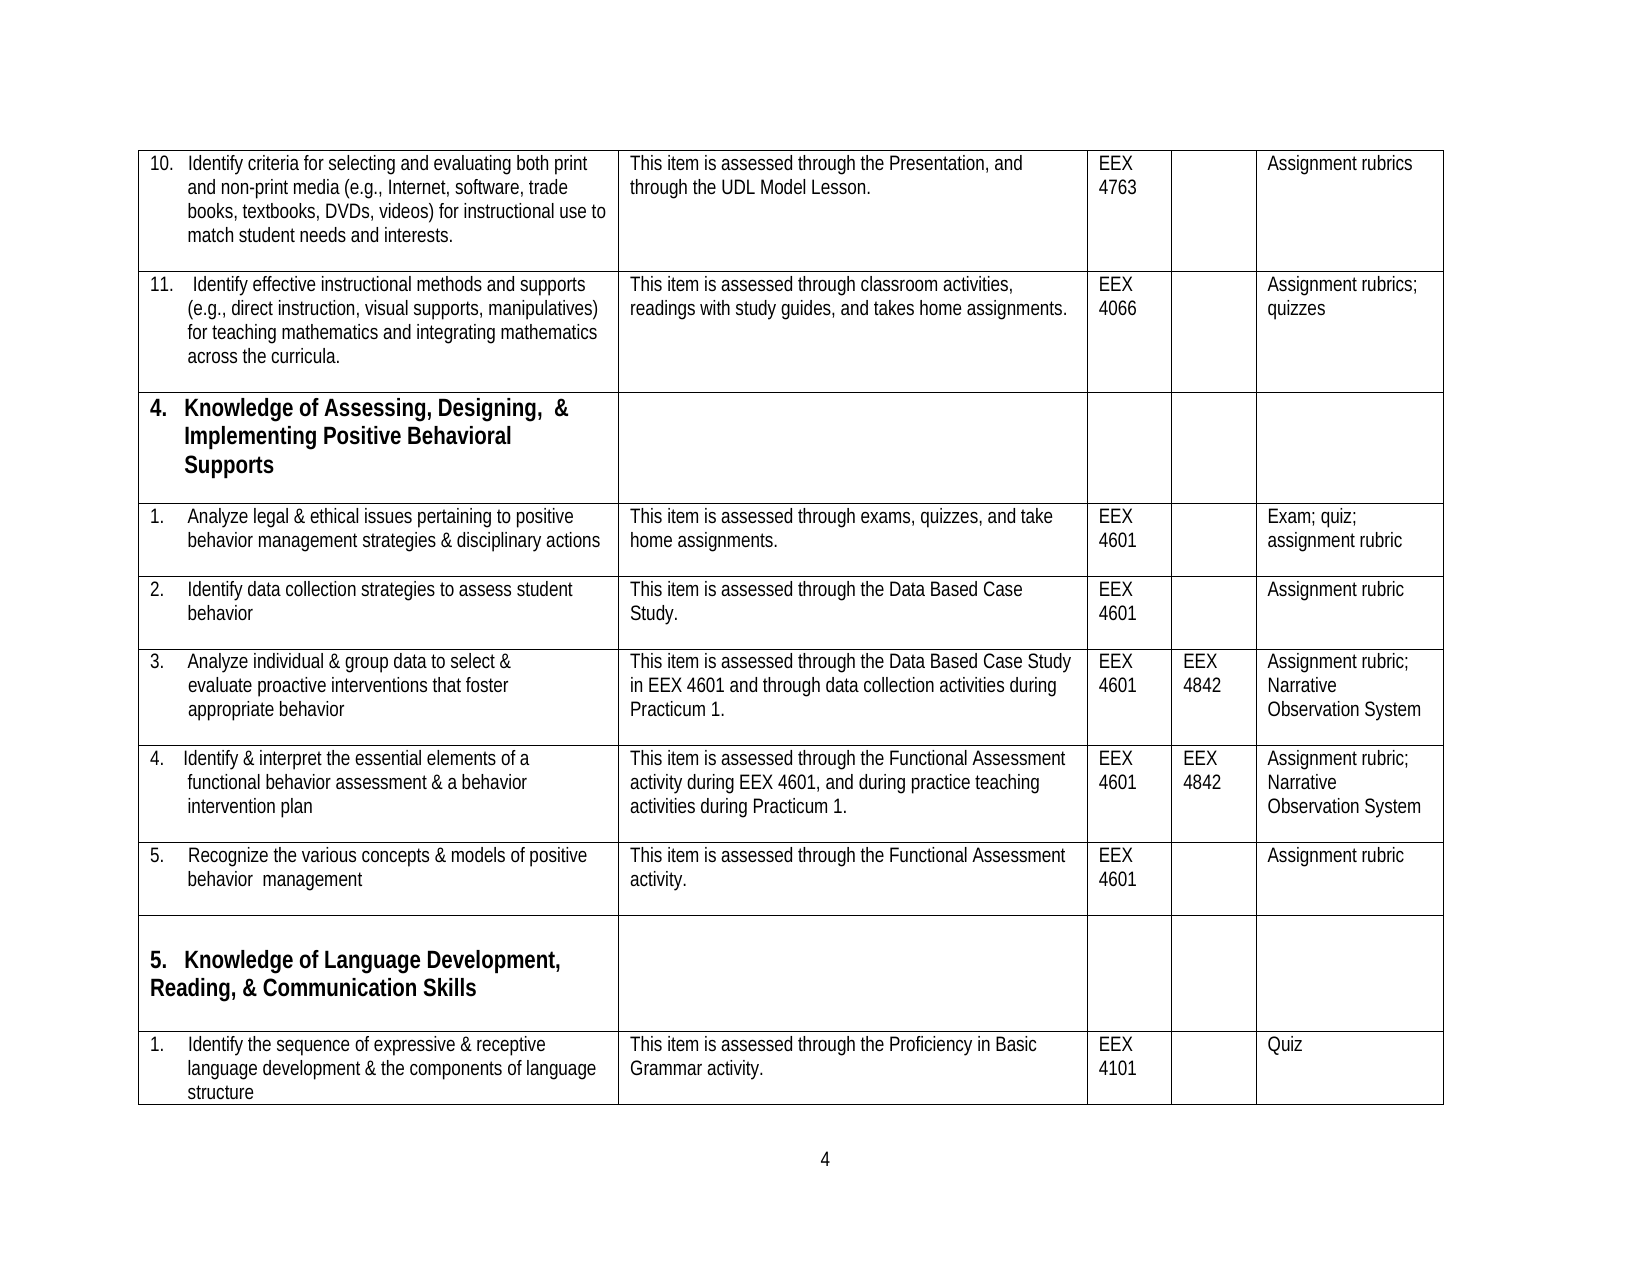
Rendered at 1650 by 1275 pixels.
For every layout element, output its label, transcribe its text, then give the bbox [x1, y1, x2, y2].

table_cell [1172, 272, 1256, 392]
table_cell Analyze legal & ethical issues pertaining to positive behavior management strategies & disciplinary actions [139, 504, 618, 576]
table_cell Assignment rubric [1257, 577, 1443, 648]
table_cell This item is assessed through the Functional Assessment activity during EEX 4601, and during practice teaching activities during Practicum 1. [619, 746, 1087, 842]
table_cell Assignment rubrics; quizzes [1257, 272, 1443, 392]
table_cell EEX 4842 [1172, 746, 1256, 842]
table_cell This item is assessed through the Data Based Case Study. [619, 577, 1087, 648]
table_cell Assignment rubric; Narrative Observation System [1257, 650, 1443, 745]
table_cell EEX 4066 [1088, 272, 1171, 392]
table_cell This item is assessed through the Data Based Case Study in EEX 4601 and through data collection activities during Practicum 1. [619, 650, 1087, 745]
table_cell EEX 4842 [1172, 650, 1256, 745]
table_cell Quiz [1257, 1032, 1443, 1104]
table_cell [1088, 393, 1171, 503]
table_cell EEX 4601 [1088, 650, 1171, 745]
table_cell Identify data collection strategies to assess student behavior [139, 577, 618, 648]
table_cell EEX 4601 [1088, 746, 1171, 842]
table_cell EEX 4601 [1088, 843, 1171, 915]
table_cell [1172, 916, 1256, 1031]
table_cell EEX 4763 [1088, 151, 1171, 271]
table_cell [1088, 916, 1171, 1031]
table_cell [619, 393, 1087, 503]
table_cell 5. Recognize the various concepts & models of positive behavior management [139, 843, 618, 915]
table_cell This item is assessed through the Presentation, and through the UDL Model Lesson. [619, 151, 1087, 271]
table_cell Exam; quiz; assignment rubric [1257, 504, 1443, 576]
table_cell EEX 4101 [1088, 1032, 1171, 1104]
table_cell [1172, 504, 1256, 576]
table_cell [619, 1032, 1087, 1104]
table_cell Analyze individual & group data to select & evaluate proactive interventions that foster appropriate behavior [139, 650, 618, 745]
table_cell 11. Identify effective instructional methods and supports (e.g., direct instruction, visual supports, manipulatives) for teaching mathematics and integrating mathematics across the curricula. [139, 272, 618, 392]
table_cell [1172, 393, 1256, 503]
table_cell This item is assessed through exams, quizzes, and take home assignments. [619, 504, 1087, 576]
table_cell [1257, 393, 1443, 503]
table_cell [1257, 916, 1443, 1031]
table_cell Assignment rubrics [1257, 151, 1443, 271]
table_cell 5. Knowledge of Language Development, Reading, & Communication Skills [139, 916, 618, 1031]
table_cell This item is assessed through classroom activities, readings with study guides, and takes home assignments. [619, 272, 1087, 392]
table_cell This item is assessed through the Functional Assessment activity. [619, 843, 1087, 915]
table_cell 4. Knowledge of Assessing, Designing, & Implementing Positive Behavioral Supports [139, 393, 618, 503]
table_cell [1172, 577, 1256, 648]
table_cell [1172, 151, 1256, 271]
table_cell Assignment rubric; Narrative Observation System [1257, 746, 1443, 842]
table_cell EEX 4601 [1088, 577, 1171, 648]
table_cell [1172, 843, 1256, 915]
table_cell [139, 1032, 618, 1104]
table_cell [1172, 1032, 1256, 1104]
table_cell EEX 4601 [1088, 504, 1171, 576]
table_cell Assignment rubric [1257, 843, 1443, 915]
table_cell 4. Identify & interpret the essential elements of a functional behavior assessment & a behavior intervention plan [139, 746, 618, 842]
table_cell [619, 916, 1087, 1031]
table_cell 10. Identify criteria for selecting and evaluating both print and non-print media (e.g., Internet, software, trade books, textbooks, DVDs, videos) for instructional use to match student needs and interests. [139, 151, 618, 271]
